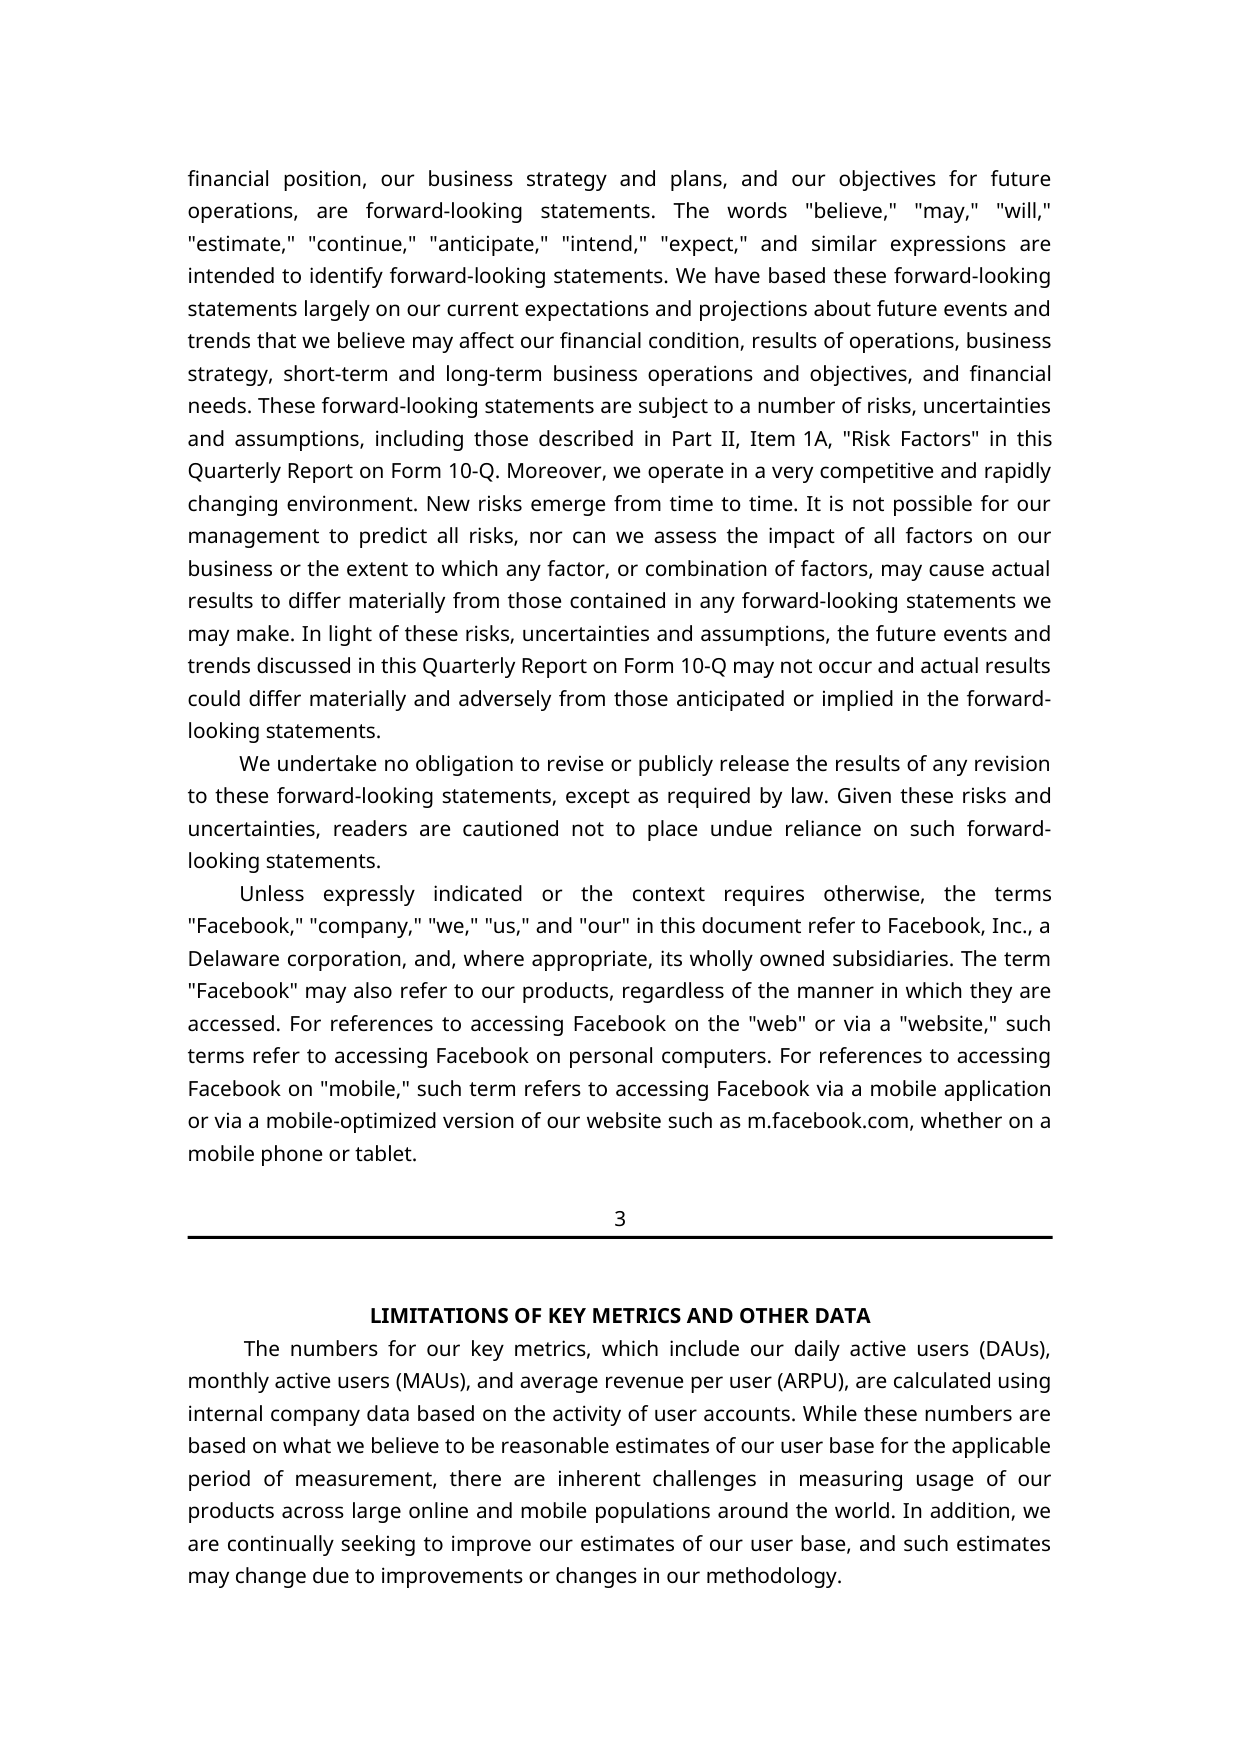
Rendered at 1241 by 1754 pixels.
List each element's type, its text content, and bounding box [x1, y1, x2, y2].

text 3 [187, 1202, 1053, 1234]
text LIMITATIONS OF KEY METRICS AND OTHER DATA [187, 1299, 1053, 1332]
text We undertake no obligation to revise or publicly release the results of any revision to these forward-looking statements, except as required by law. Given these risks and uncertainties, readers are cautioned not to place undue reliance on such forward-looking statements. [187, 747, 1053, 877]
text Unless expressly indicated or the context requires otherwise, the terms "Facebook," "company," "we," "us," and "our" in this document refer to Facebook, Inc., a Delaware corporation, and, where appropriate, its wholly owned subsidiaries. The term "Facebook" may also refer to our products, regardless of the manner in which they are accessed. For references to accessing Facebook on the "web" or via a "website," such terms refer to accessing Facebook on personal computers. For references to accessing Facebook on "mobile," such term refers to accessing Facebook via a mobile application or via a mobile-optimized version of our website such as m.facebook.com, whether on a mobile phone or tablet. [187, 877, 1053, 1169]
text The numbers for our key metrics, which include our daily active users (DAUs), monthly active users (MAUs), and average revenue per user (ARPU), are calculated using internal company data based on the activity of user accounts. While these numbers are based on what we believe to be reasonable estimates of our user base for the applicable period of measurement, there are inherent challenges in measuring usage of our products across large online and mobile populations around the world. In addition, we are continually seeking to improve our estimates of our user base, and such estimates may change due to improvements or changes in our methodology. [187, 1332, 1053, 1592]
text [187, 162, 1053, 747]
